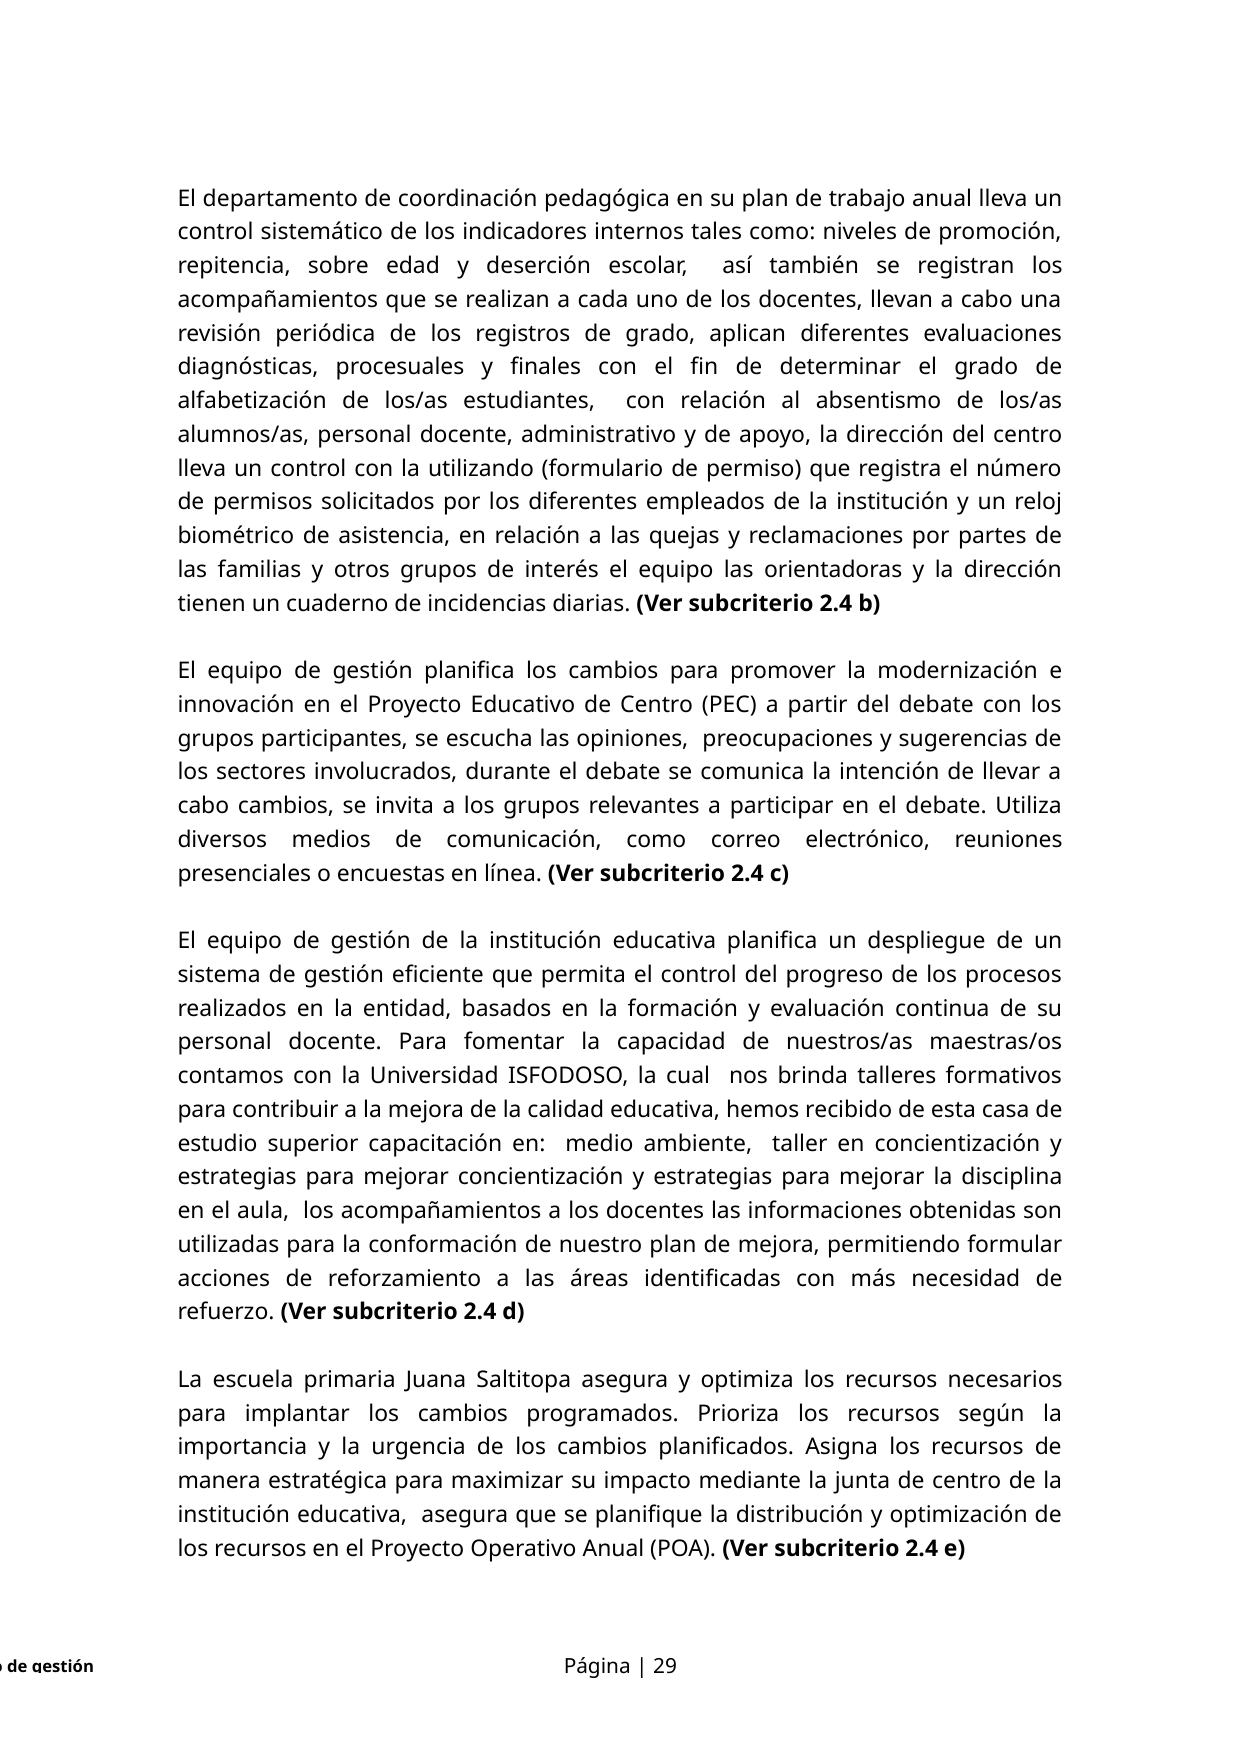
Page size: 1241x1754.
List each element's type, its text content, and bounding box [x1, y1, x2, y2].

text El equipo de gestión planifica los cambios para promover la modernización e innovación en el Proyecto Educativo de Centro (PEC) a partir del debate con los grupos participantes, se escucha las opiniones, preocupaciones y sugerencias de los sectores involucrados, durante el debate se comunica la intención de llevar a cabo cambios, se invita a los grupos relevantes a participar en el debate. Utiliza diversos medios de comunicación, como correo electrónico, reuniones presenciales o encuestas en línea. (Ver subcriterio 2.4 c) [177, 654, 1063, 888]
text La escuela primaria Juana Saltitopa asegura y optimiza los recursos necesarios para implantar los cambios programados. Prioriza los recursos según la importancia y la urgencia de los cambios planificados. Asigna los recursos de manera estratégica para maximizar su impacto mediante la junta de centro de la institución educativa, asegura que se planifique la distribución y optimización de los recursos en el Proyecto Operativo Anual (POA). (Ver subcriterio 2.4 e) [177, 1363, 1063, 1563]
text El departamento de coordinación pedagógica en su plan de trabajo anual lleva un control sistemático de los indicadores internos tales como: niveles de promoción, repitencia, sobre edad y deserción escolar, así también se registran los acompañamientos que se realizan a cada uno de los docentes, llevan a cabo una revisión periódica de los registros de grado, aplican diferentes evaluaciones diagnósticas, procesuales y finales con el fin de determinar el grado de alfabetización de los/as estudiantes, con relación al absentismo de los/as alumnos/as, personal docente, administrativo y de apoyo, la dirección del centro lleva un control con la utilizando (formulario de permiso) que registra el número de permisos solicitados por los diferentes empleados de la institución y un reloj biométrico de asistencia, en relación a las quejas y reclamaciones por partes de las familias y otros grupos de interés el equipo las orientadoras y la dirección tienen un cuaderno de incidencias diarias. (Ver subcriterio 2.4 b) [177, 181, 1063, 618]
text El equipo de gestión de la institución educativa planifica un despliegue de un sistema de gestión eficiente que permita el control del progreso de los procesos realizados en la entidad, basados en la formación y evaluación continua de su personal docente. Para fomentar la capacidad de nuestros/as maestras/os contamos con la Universidad ISFODOSO, la cual nos brinda talleres formativos para contribuir a la mejora de la calidad educativa, hemos recibido de esta casa de estudio superior capacitación en: medio ambiente, taller en concientización y estrategias para mejorar concientización y estrategias para mejorar la disciplina en el aula, los acompañamientos a los docentes las informaciones obtenidas son utilizadas para la conformación de nuestro plan de mejora, permitiendo formular acciones de reforzamiento a las áreas identificadas con más necesidad de refuerzo. (Ver subcriterio 2.4 d) [177, 924, 1063, 1326]
